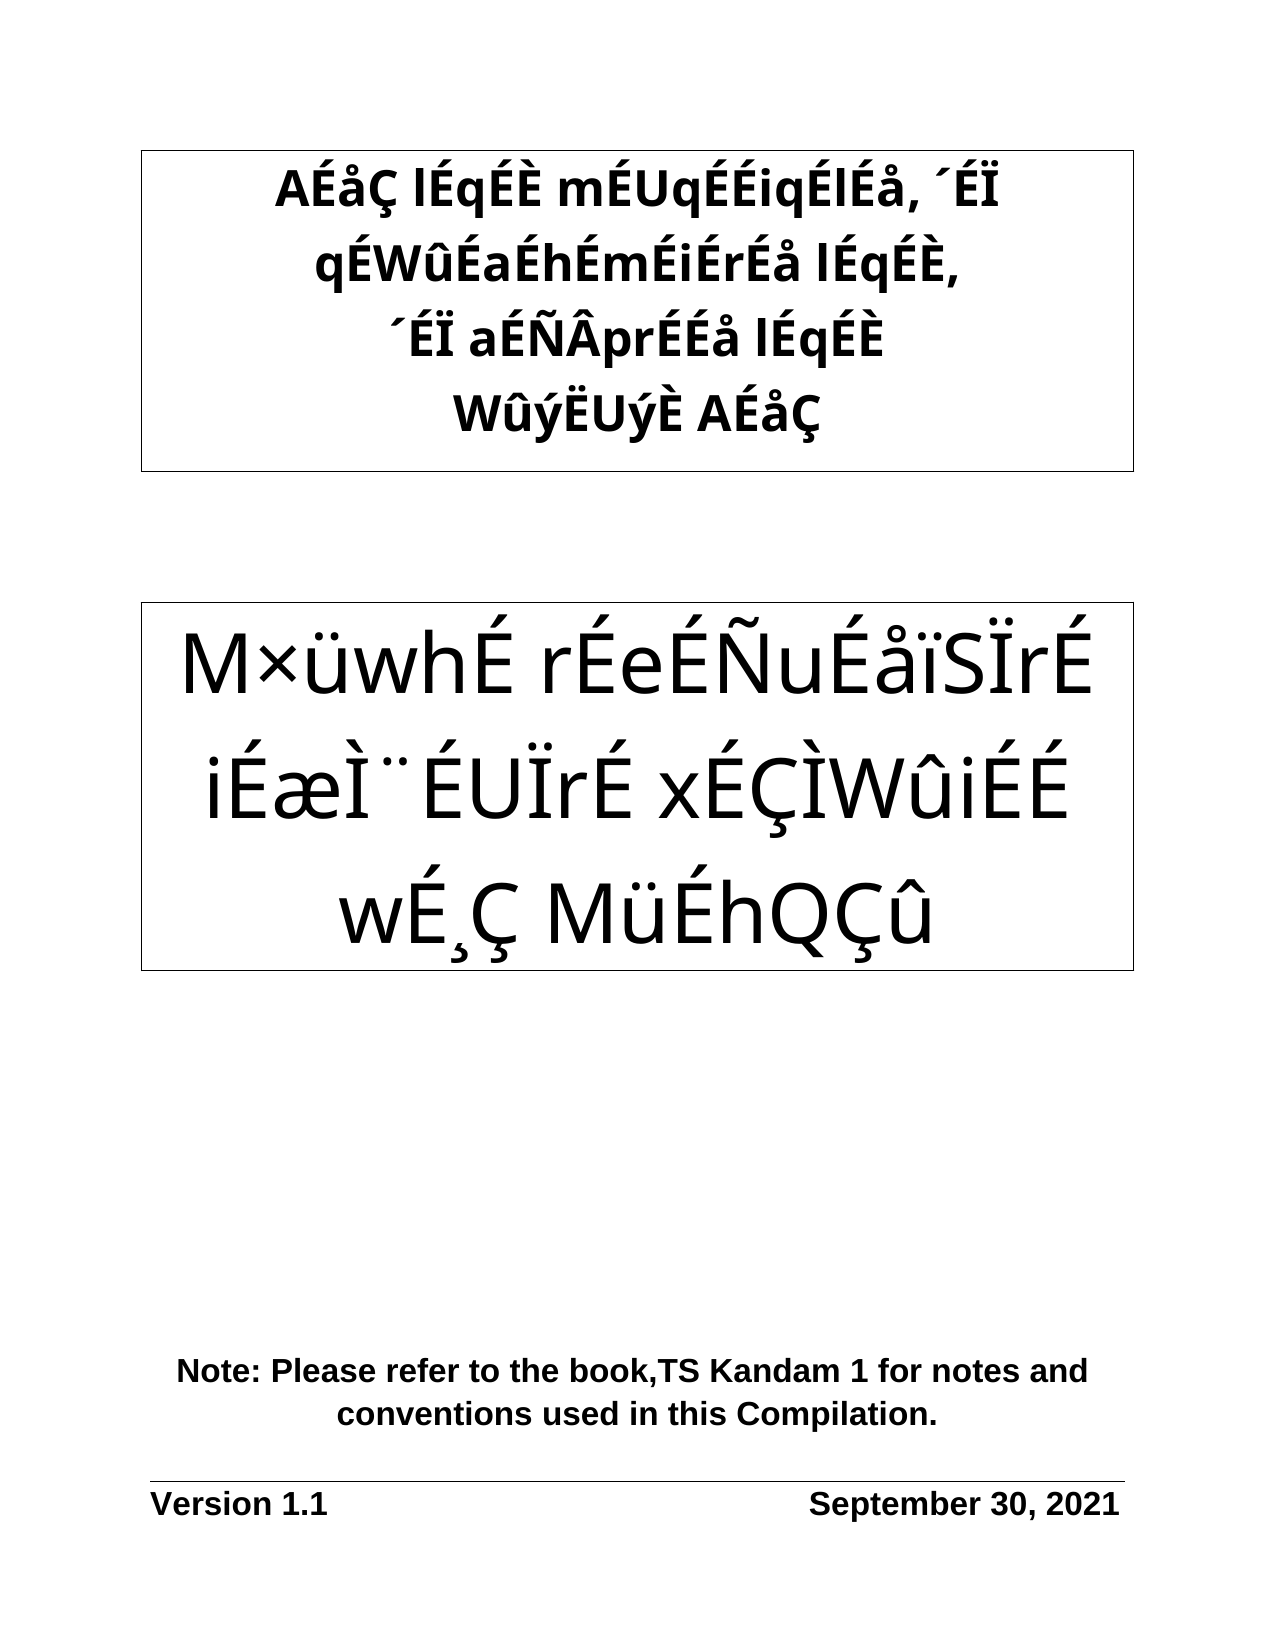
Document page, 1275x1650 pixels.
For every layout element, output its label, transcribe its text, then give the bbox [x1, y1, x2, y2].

text M×üwhÉ rÉeÉÑuÉåïSÏrÉ iÉæÌ¨ÉUÏrÉ xÉÇÌWûiÉÉ wÉ¸Ç MüÉhQÇû [142, 603, 1133, 970]
text Note: Please refer to the book,TS Kandam 1 for notes and conventions used in this Compilation. [150, 1351, 1124, 1432]
text ´ÉÏ aÉÑÂprÉÉå lÉqÉÈ [142, 300, 1133, 371]
text WûýËUýÈ AÉåÇ [142, 375, 1133, 471]
text AÉåÇ lÉqÉÈ mÉUqÉÉiqÉlÉå, ´ÉÏ qÉWûÉaÉhÉmÉiÉrÉå lÉqÉÈ, [142, 151, 1133, 296]
